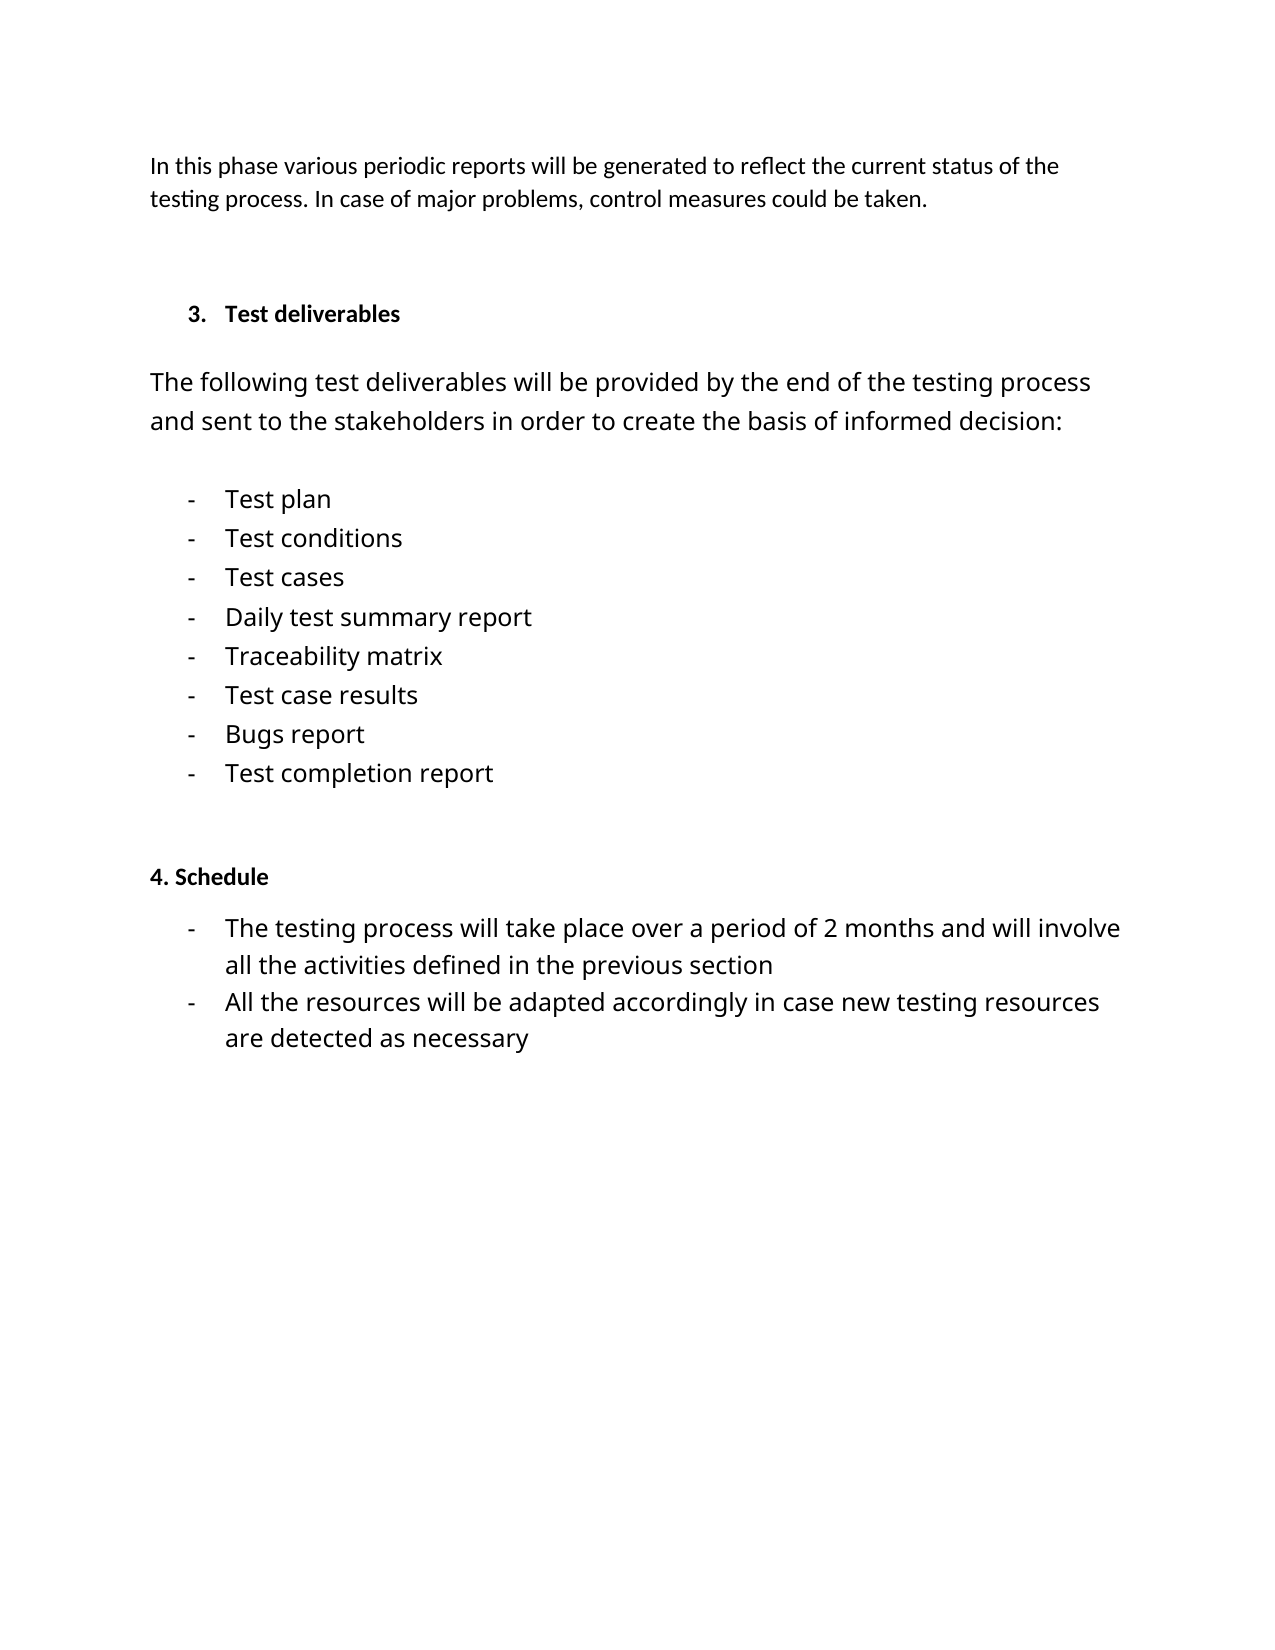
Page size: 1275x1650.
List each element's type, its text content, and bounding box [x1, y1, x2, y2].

list Bugs report [187, 717, 1125, 751]
text 4. Schedule [150, 861, 1125, 892]
list Test case results [187, 677, 1125, 712]
list Test completion report [187, 756, 1125, 790]
list Daily test summary report [187, 599, 1125, 633]
list Test cases [187, 560, 1125, 594]
list Test conditions [187, 521, 1125, 555]
text In this phase various periodic reports will be generated to reflect the current status of the testing process. In case of major problems, control measures could be taken. [150, 150, 1125, 213]
list The testing process will take place over a period of 2 months and will involve all the activities defined in the previous section [187, 911, 1125, 981]
list All the resources will be adapted accordingly in case new testing resources are detected as necessary [187, 984, 1125, 1055]
list Test deliverables [187, 298, 1125, 329]
list Test plan [187, 482, 1125, 516]
list Traceability matrix [187, 638, 1125, 672]
text The following test deliverables will be provided by the end of the testing process and sent to the stakeholders in order to create the basis of informed decision: [150, 364, 1125, 437]
